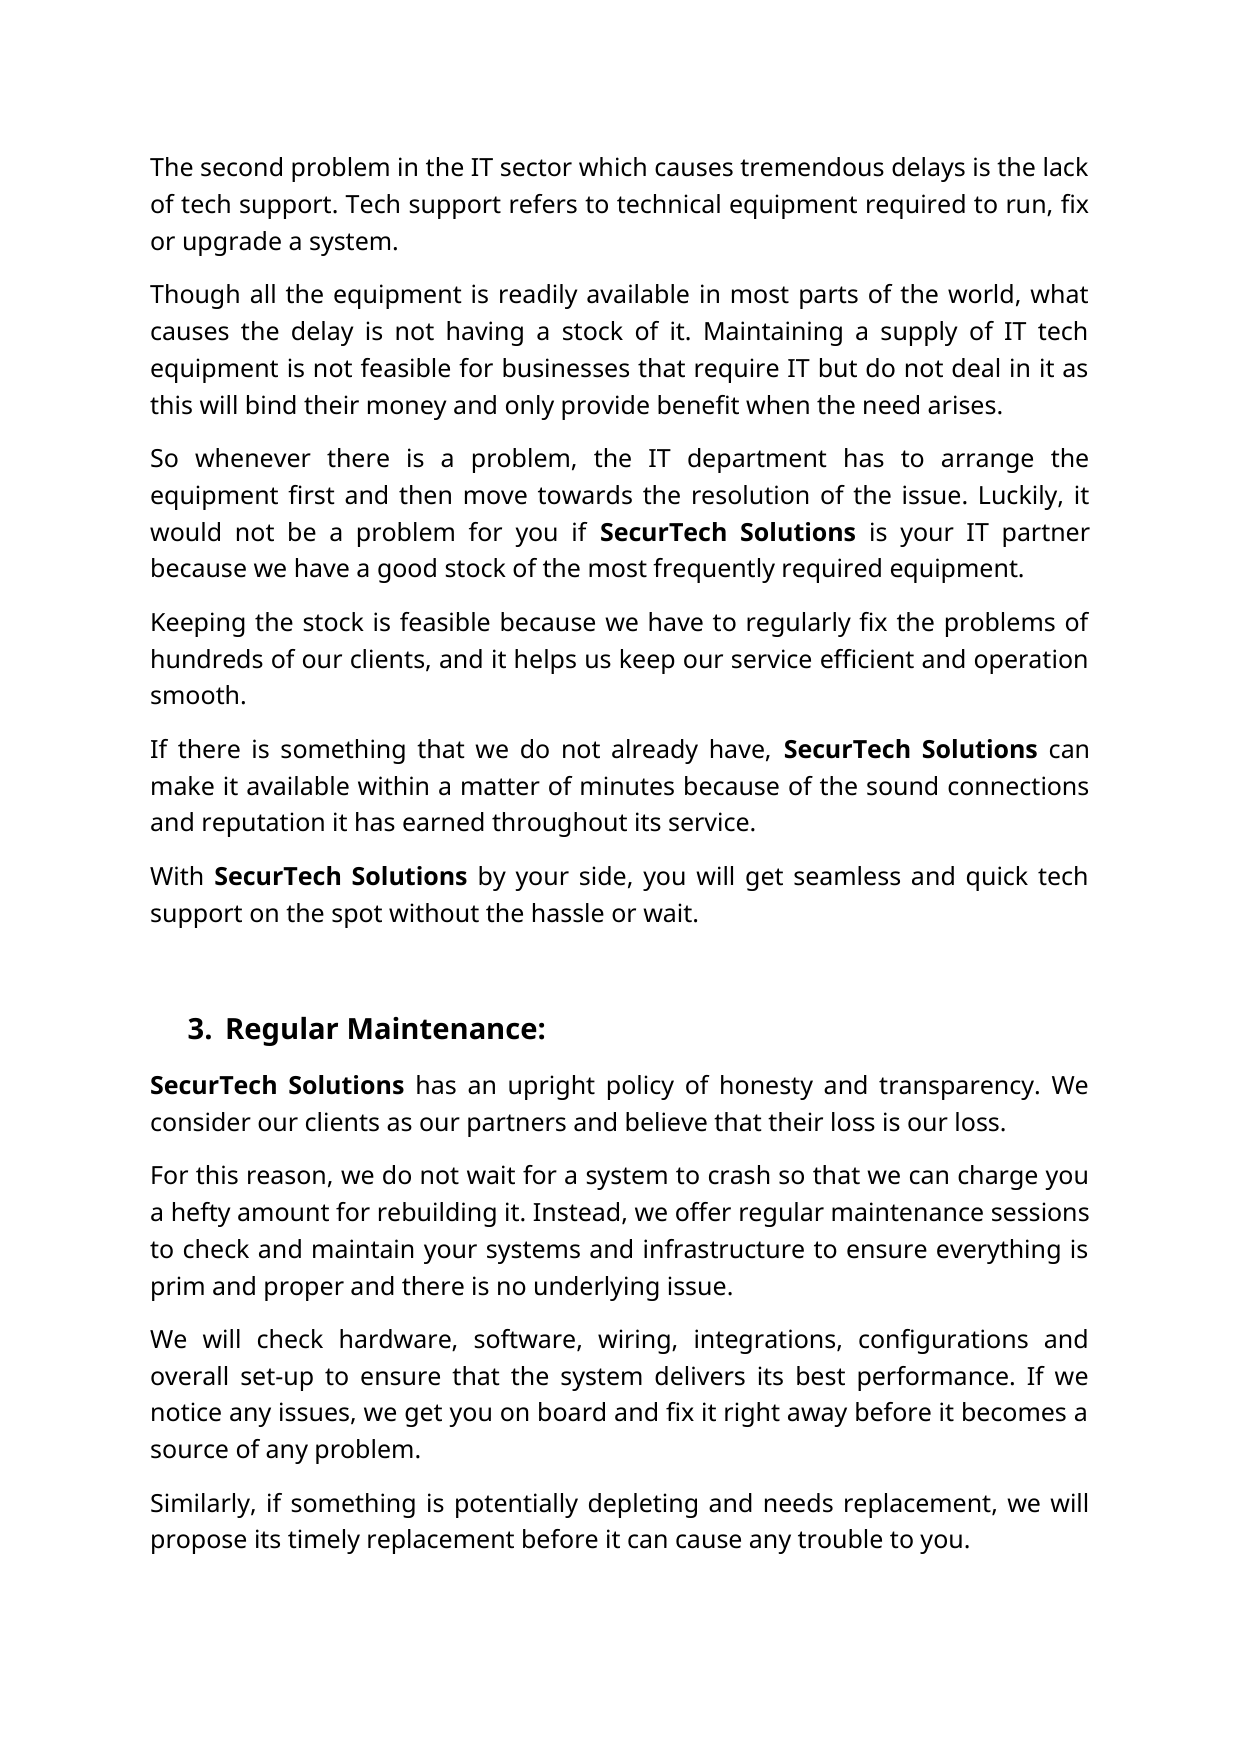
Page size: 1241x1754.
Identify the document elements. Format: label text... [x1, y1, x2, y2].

text So whenever there is a problem, the IT department has to arrange the equipment first and then move towards the resolution of the issue. Luckily, it would not be a problem for you if SecurTech Solutions is your IT partner because we have a good stock of the most frequently required equipment. [150, 441, 1090, 585]
text Though all the equipment is readily available in most parts of the world, what causes the delay is not having a stock of it. Maintaining a supply of IT tech equipment is not feasible for businesses that require IT but do not deal in it as this will bind their money and only provide benefit when the need arises. [150, 277, 1090, 421]
text With SecurTech Solutions by your side, you will get seamless and quick tech support on the spot without the hassle or wait. [150, 858, 1090, 929]
list Regular Maintenance: [187, 1008, 1090, 1048]
text The second problem in the IT sector which causes tremendous delays is the lack of tech support. Tech support refers to technical equipment required to run, fix or upgrade a system. [150, 150, 1090, 258]
text SecurTech Solutions has an upright policy of honesty and transparency. We consider our clients as our partners and believe that their loss is our loss. [150, 1068, 1090, 1138]
text We will check hardware, software, wiring, integrations, configurations and overall set-up to ensure that the system delivers its best performance. If we notice any issues, we get you on board and fix it right away before it becomes a source of any problem. [150, 1322, 1090, 1466]
text Similarly, if something is potentially depleting and needs replacement, we will propose its timely replacement before it can cause any trouble to you. [150, 1485, 1090, 1556]
text For this reason, we do not wait for a system to crash so that we can charge you a hefty amount for rebuilding it. Instead, we offer regular maintenance sessions to check and maintain your systems and infrastructure to ensure everything is prim and proper and there is no underlying issue. [150, 1158, 1090, 1302]
text If there is something that we do not already have, SecurTech Solutions can make it available within a matter of minutes because of the sound connections and reputation it has earned throughout its service. [150, 731, 1090, 839]
text Keeping the stock is feasible because we have to regularly fix the problems of hundreds of our clients, and it helps us keep our service efficient and operation smooth. [150, 604, 1090, 712]
